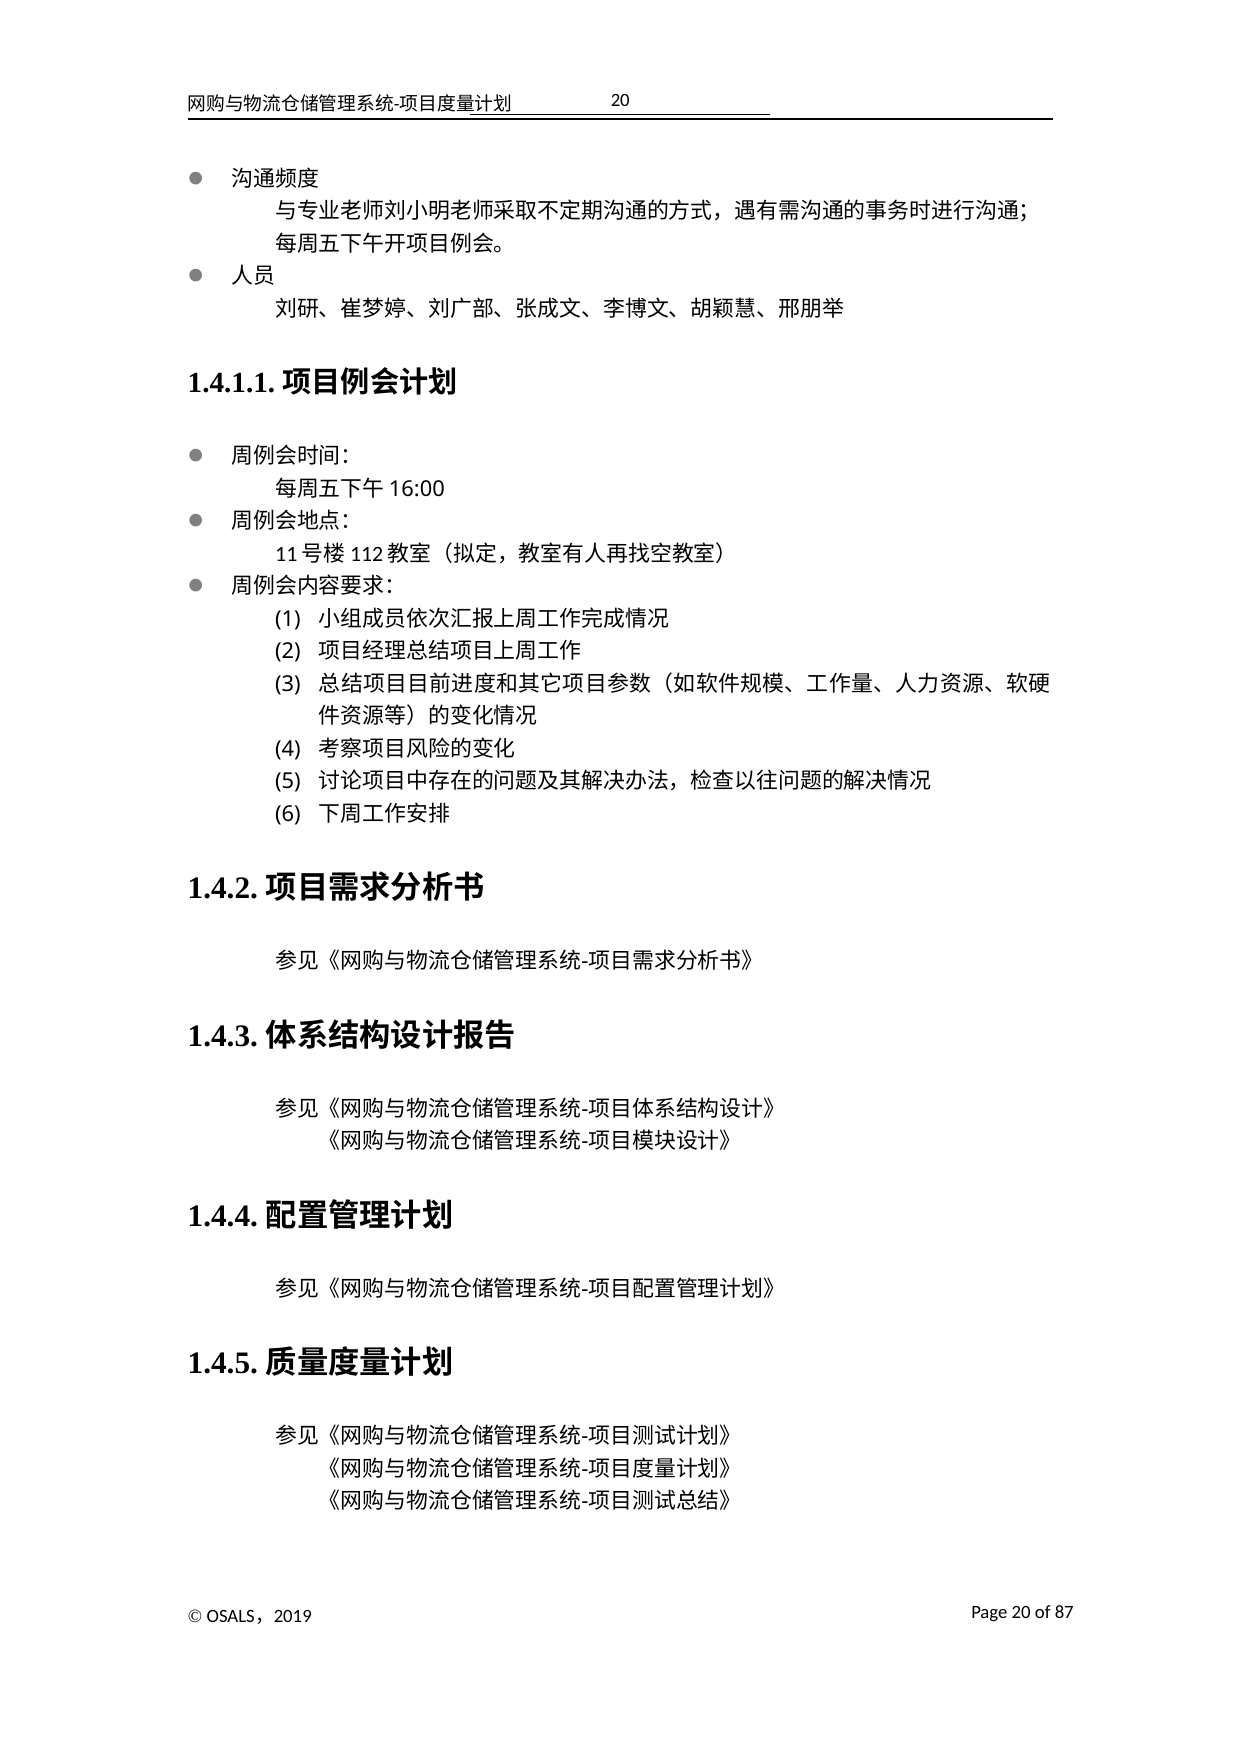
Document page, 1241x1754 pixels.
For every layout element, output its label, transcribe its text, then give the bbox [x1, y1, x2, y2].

subtitle 质量度量计划 [187, 1328, 1053, 1393]
list 周例会时间： [187, 438, 1053, 470]
text 与专业老师刘小明老师采取不定期沟通的方式，遇有需沟通的事务时进行沟通； [275, 193, 1053, 225]
text 刘研、崔梦婷、刘广部、张成文、李博文、胡颖慧、邢朋举 [275, 290, 1053, 323]
text 参见《网购与物流仓储管理系统-项目配置管理计划》 [275, 1270, 1053, 1303]
text 参见《网购与物流仓储管理系统-项目测试计划》 [275, 1418, 1053, 1450]
text 每周五下午16:00 [275, 470, 1053, 503]
text 《网购与物流仓储管理系统-项目测试总结》 [231, 1483, 1053, 1515]
subtitle 项目例会计划 [187, 348, 1053, 413]
text 参见《网购与物流仓储管理系统-项目需求分析书》 [275, 943, 1053, 975]
list 讨论项目中存在的问题及其解决办法，检查以往问题的解决情况 [275, 763, 1053, 795]
list 周例会地点： [187, 503, 1053, 535]
text 《网购与物流仓储管理系统-项目模块设计》 [275, 1123, 1053, 1155]
subtitle 项目需求分析书 [187, 853, 1053, 918]
list 沟通频度 [187, 160, 1053, 193]
list 人员 [187, 258, 1053, 290]
list 总结项目目前进度和其它项目参数（如软件规模、工作量、人力资源、软硬件资源等）的变化情况 [275, 665, 1053, 730]
list 小组成员依次汇报上周工作完成情况 [275, 600, 1053, 633]
text 参见《网购与物流仓储管理系统-项目体系结构设计》 [275, 1090, 1053, 1123]
text 每周五下午开项目例会。 [275, 225, 1053, 258]
subtitle 配置管理计划 [187, 1180, 1053, 1245]
list 下周工作安排 [275, 795, 1053, 828]
subtitle 体系结构设计报告 [187, 1000, 1053, 1065]
list 考察项目风险的变化 [275, 730, 1053, 763]
list 项目经理总结项目上周工作 [275, 633, 1053, 665]
list 周例会内容要求： [187, 568, 1053, 600]
text 《网购与物流仓储管理系统-项目度量计划》 [275, 1450, 1053, 1483]
text 11号楼112教室（拟定，教室有人再找空教室） [275, 535, 1053, 568]
